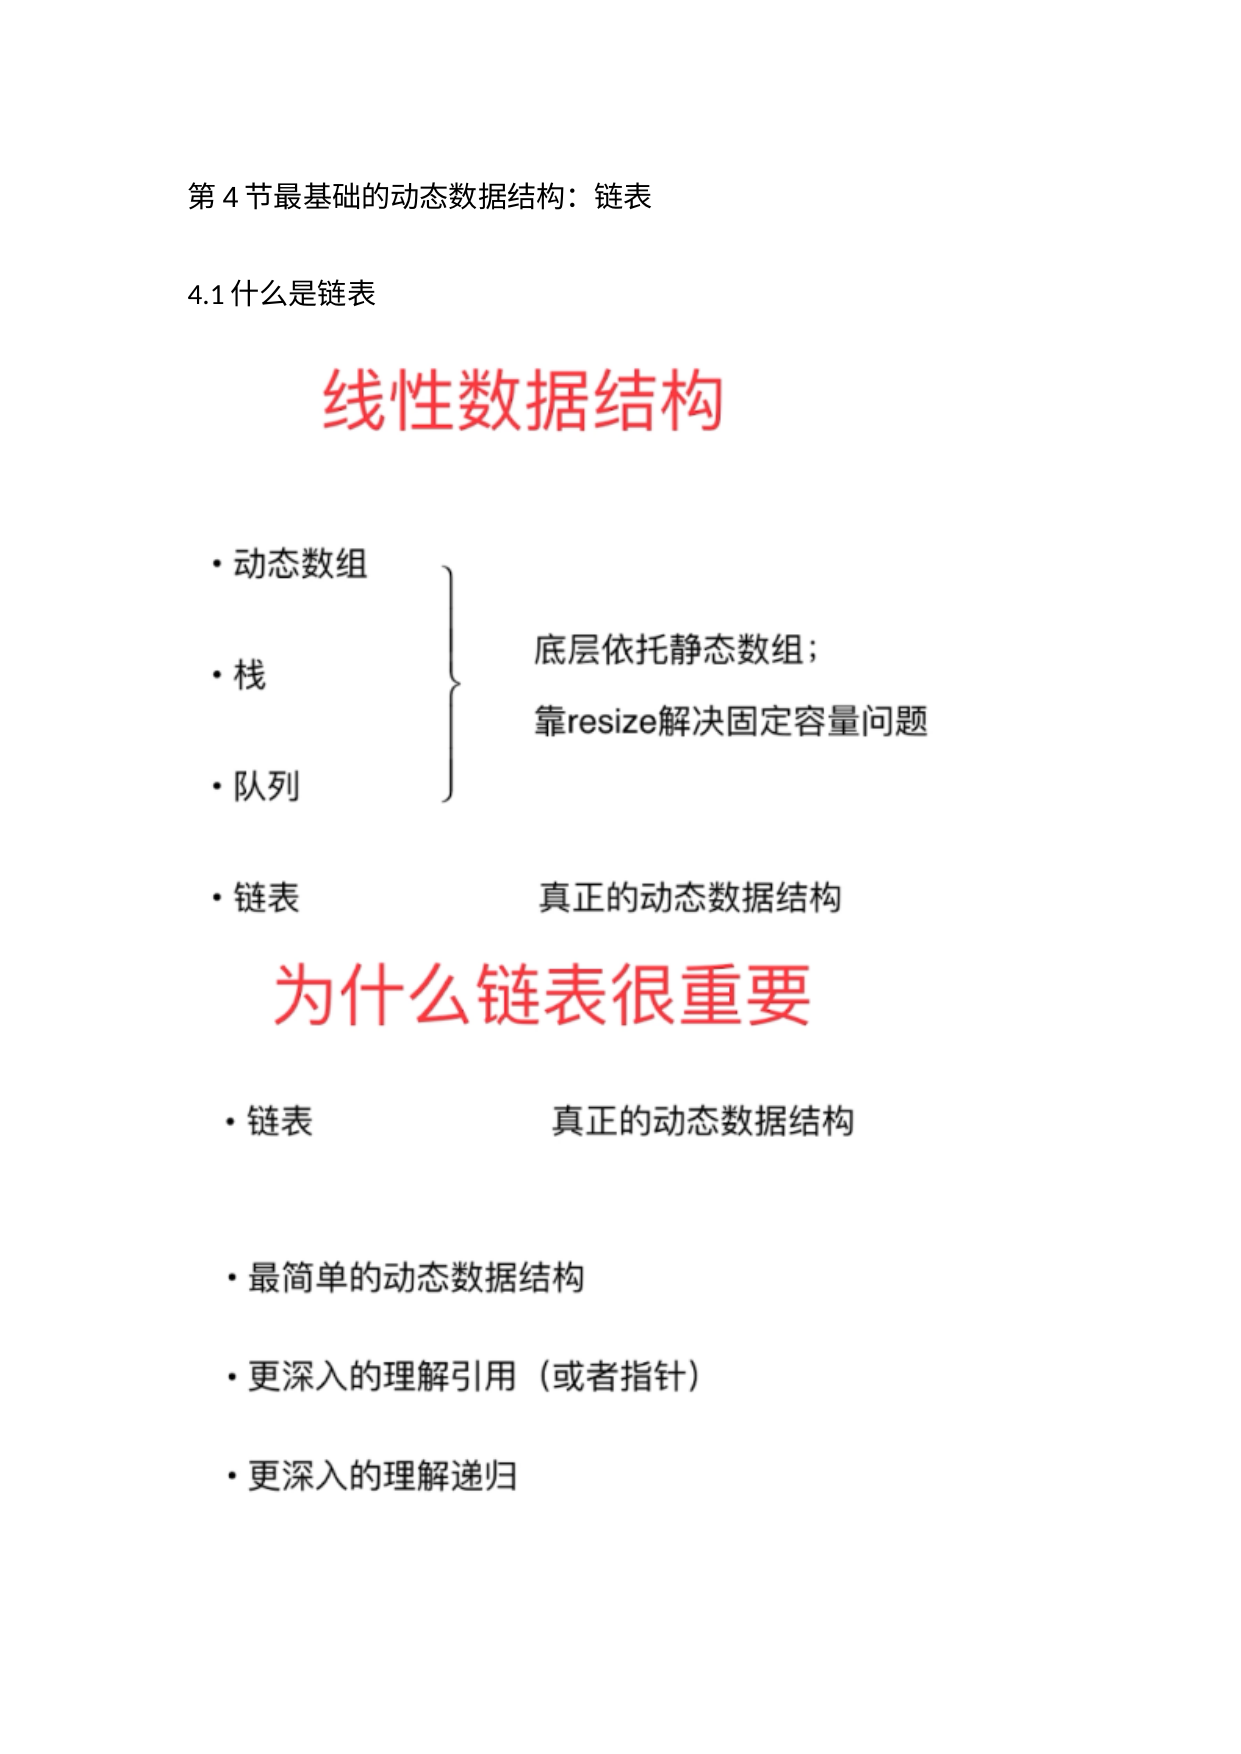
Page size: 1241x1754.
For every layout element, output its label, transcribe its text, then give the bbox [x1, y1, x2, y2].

subtitle 4.1什么是链表 [187, 259, 1053, 324]
picture [187, 942, 1008, 1516]
picture [187, 357, 964, 934]
subtitle 第4节最基础的动态数据结构：链表 [187, 162, 1053, 227]
